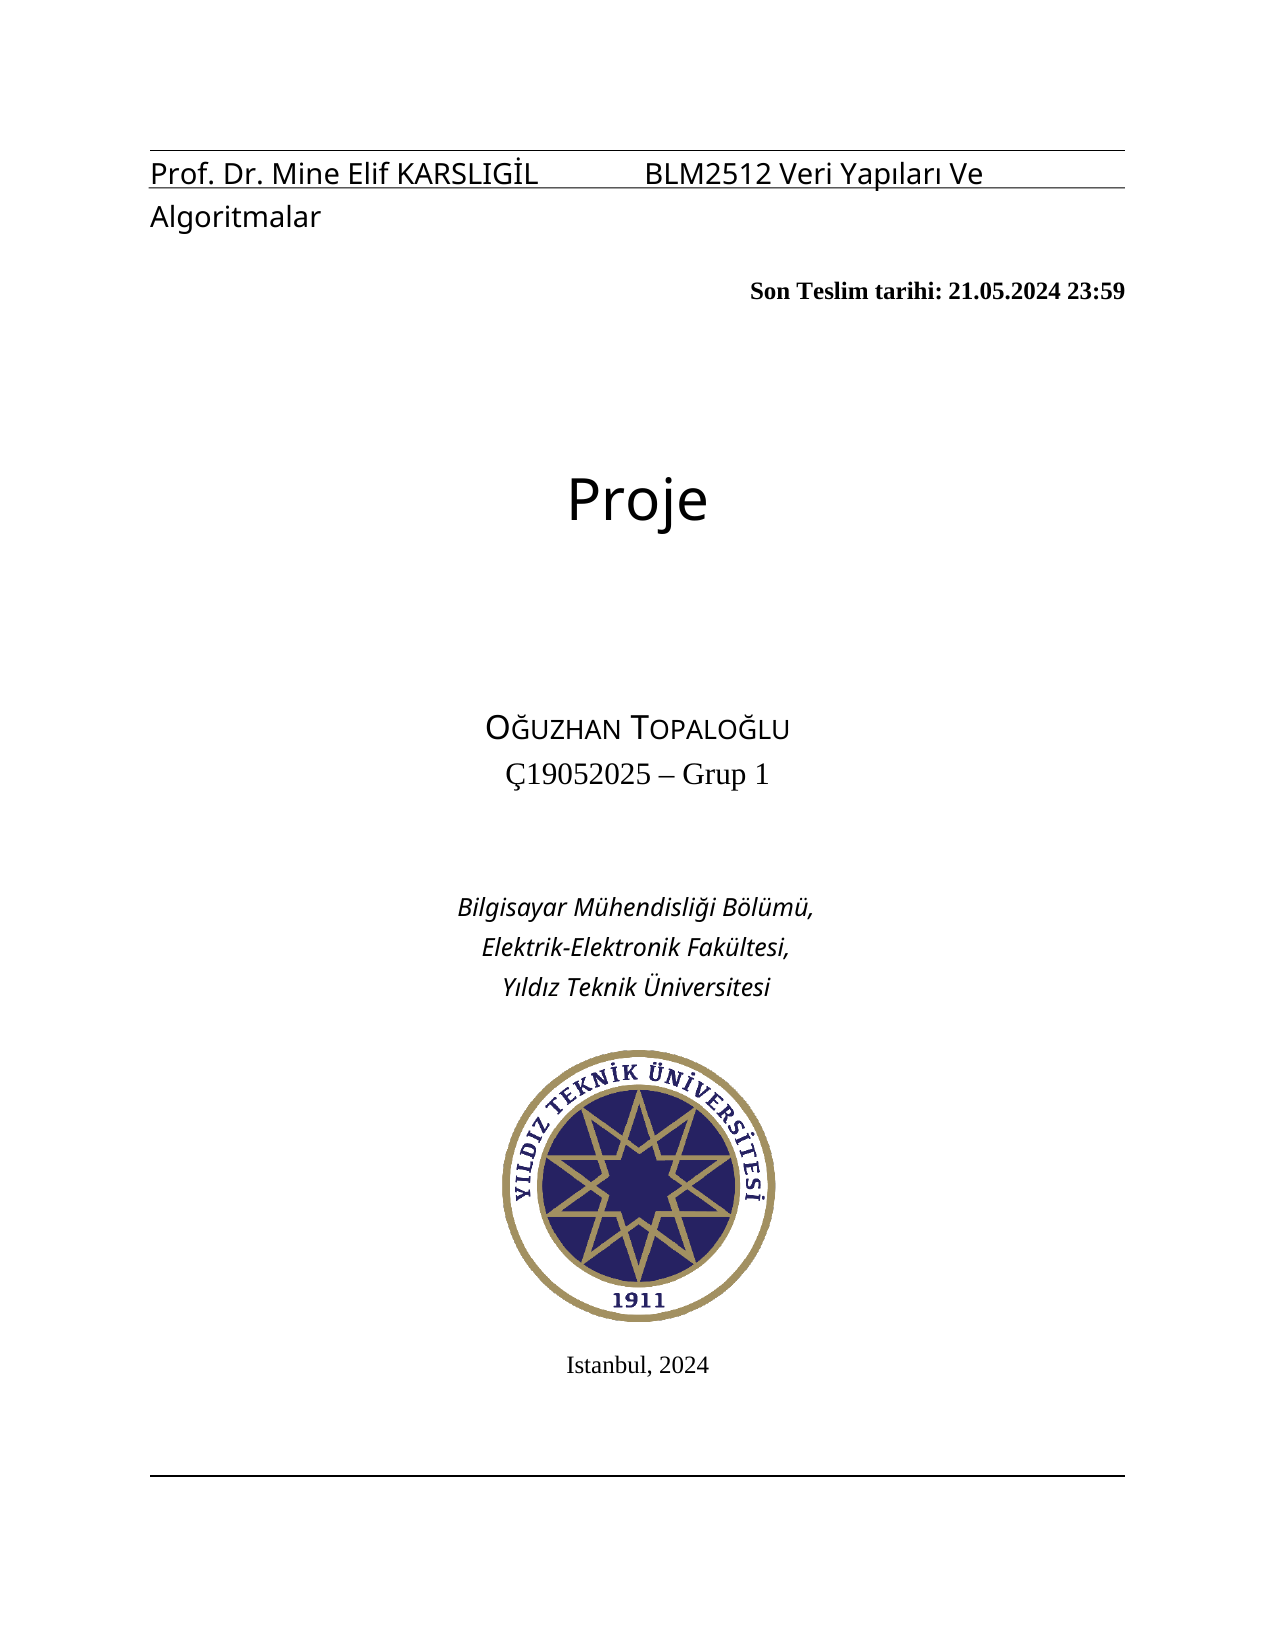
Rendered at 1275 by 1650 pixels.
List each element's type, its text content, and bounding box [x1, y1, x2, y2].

text Prof. Dr. Mine Elif KARSLIGİL BLM2512 Veri Yapıları Ve Algoritmalar [150, 151, 1125, 187]
text Elektrik-Elektronik Fakültesi, [150, 929, 1125, 963]
text Yıldız Teknik Üniversitesi [150, 969, 1125, 1003]
text Son Teslim tarihi: 21.05.2024 23:59 [150, 273, 1125, 305]
text Proje [150, 454, 1125, 537]
text Bilgisayar Mühendisliği Bölümü, [150, 889, 1125, 923]
picture [460, 1043, 815, 1346]
text Istanbul, 2024 [150, 1351, 1125, 1379]
text Oğuzhan Topaloğlu [150, 703, 1125, 749]
text Prof. Dr. Mine Elif KARSLIGİL BLM2512 Veri Yapıları Ve Algoritmalar [150, 189, 1125, 236]
text Ç19052025 – Grup 1 [150, 756, 1125, 791]
